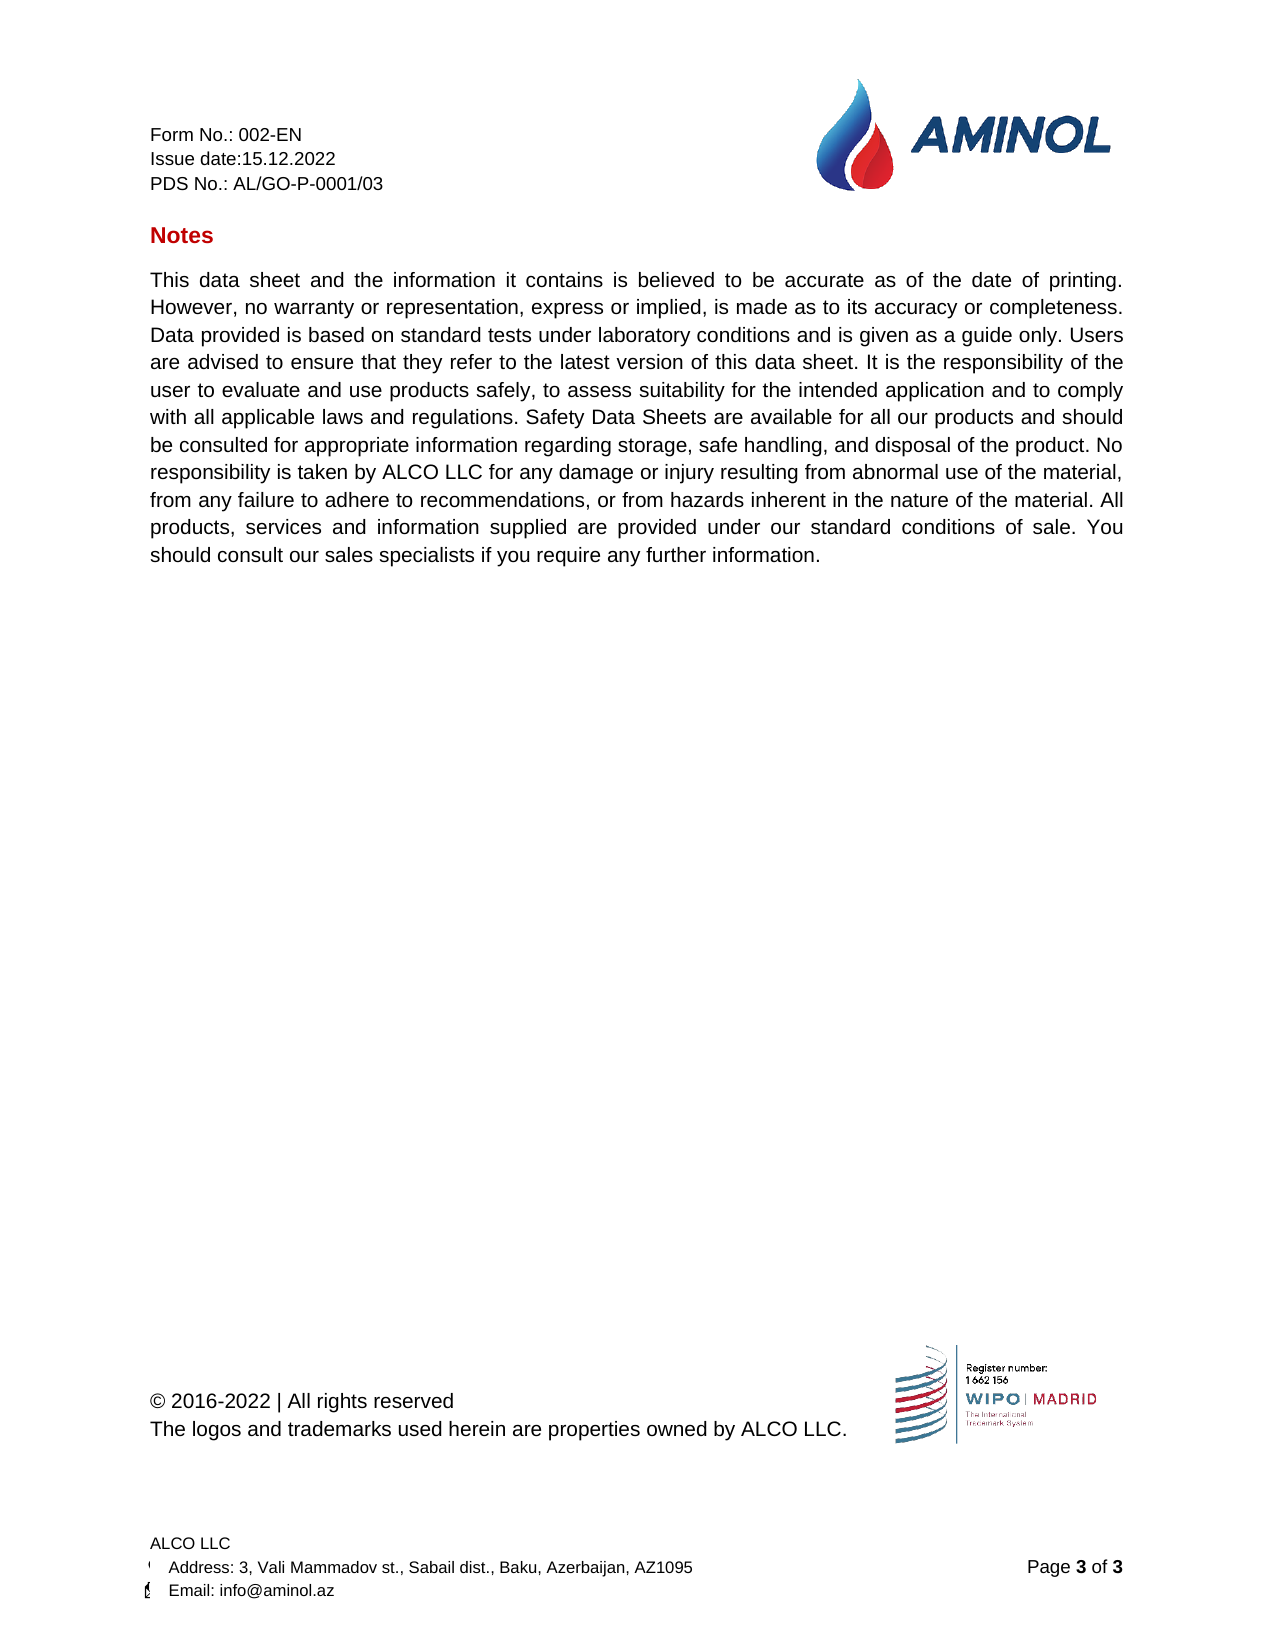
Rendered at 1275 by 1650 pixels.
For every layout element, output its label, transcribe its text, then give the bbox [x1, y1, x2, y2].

text Notes [150, 222, 1125, 249]
text The logos and trademarks used herein are properties owned by ALCO LLC. [150, 1417, 865, 1441]
picture [142, 1556, 150, 1579]
picture [143, 1580, 150, 1599]
picture [806, 74, 1125, 198]
text This data sheet and the information it contains is believed to be accurate as of the date of printing. However, no warranty or representation, express or implied, is made as to its accuracy or completeness. Data provided is based on standard tests under laboratory conditions and is given as a guide only. Users are advised to ensure that they refer to the latest version of this data sheet. It is the responsibility of the user to evaluate and use products safely, to assess suitability for the intended application and to comply with all applicable laws and regulations. Safety Data Sheets are available for all our products and should be consulted for appropriate information regarding storage, safe handling, and disposal of the product. No responsibility is taken by ALCO LLC for any damage or injury resulting from abnormal use of the material, from any failure to adhere to recommendations, or from hazards inherent in the nature of the material. All products, services and information supplied are provided under our standard conditions of sale. You should consult our sales specialists if you require any further information. [150, 268, 1125, 567]
text © 2016-2022 | All rights reserved [150, 1389, 865, 1413]
picture [865, 1312, 1125, 1476]
